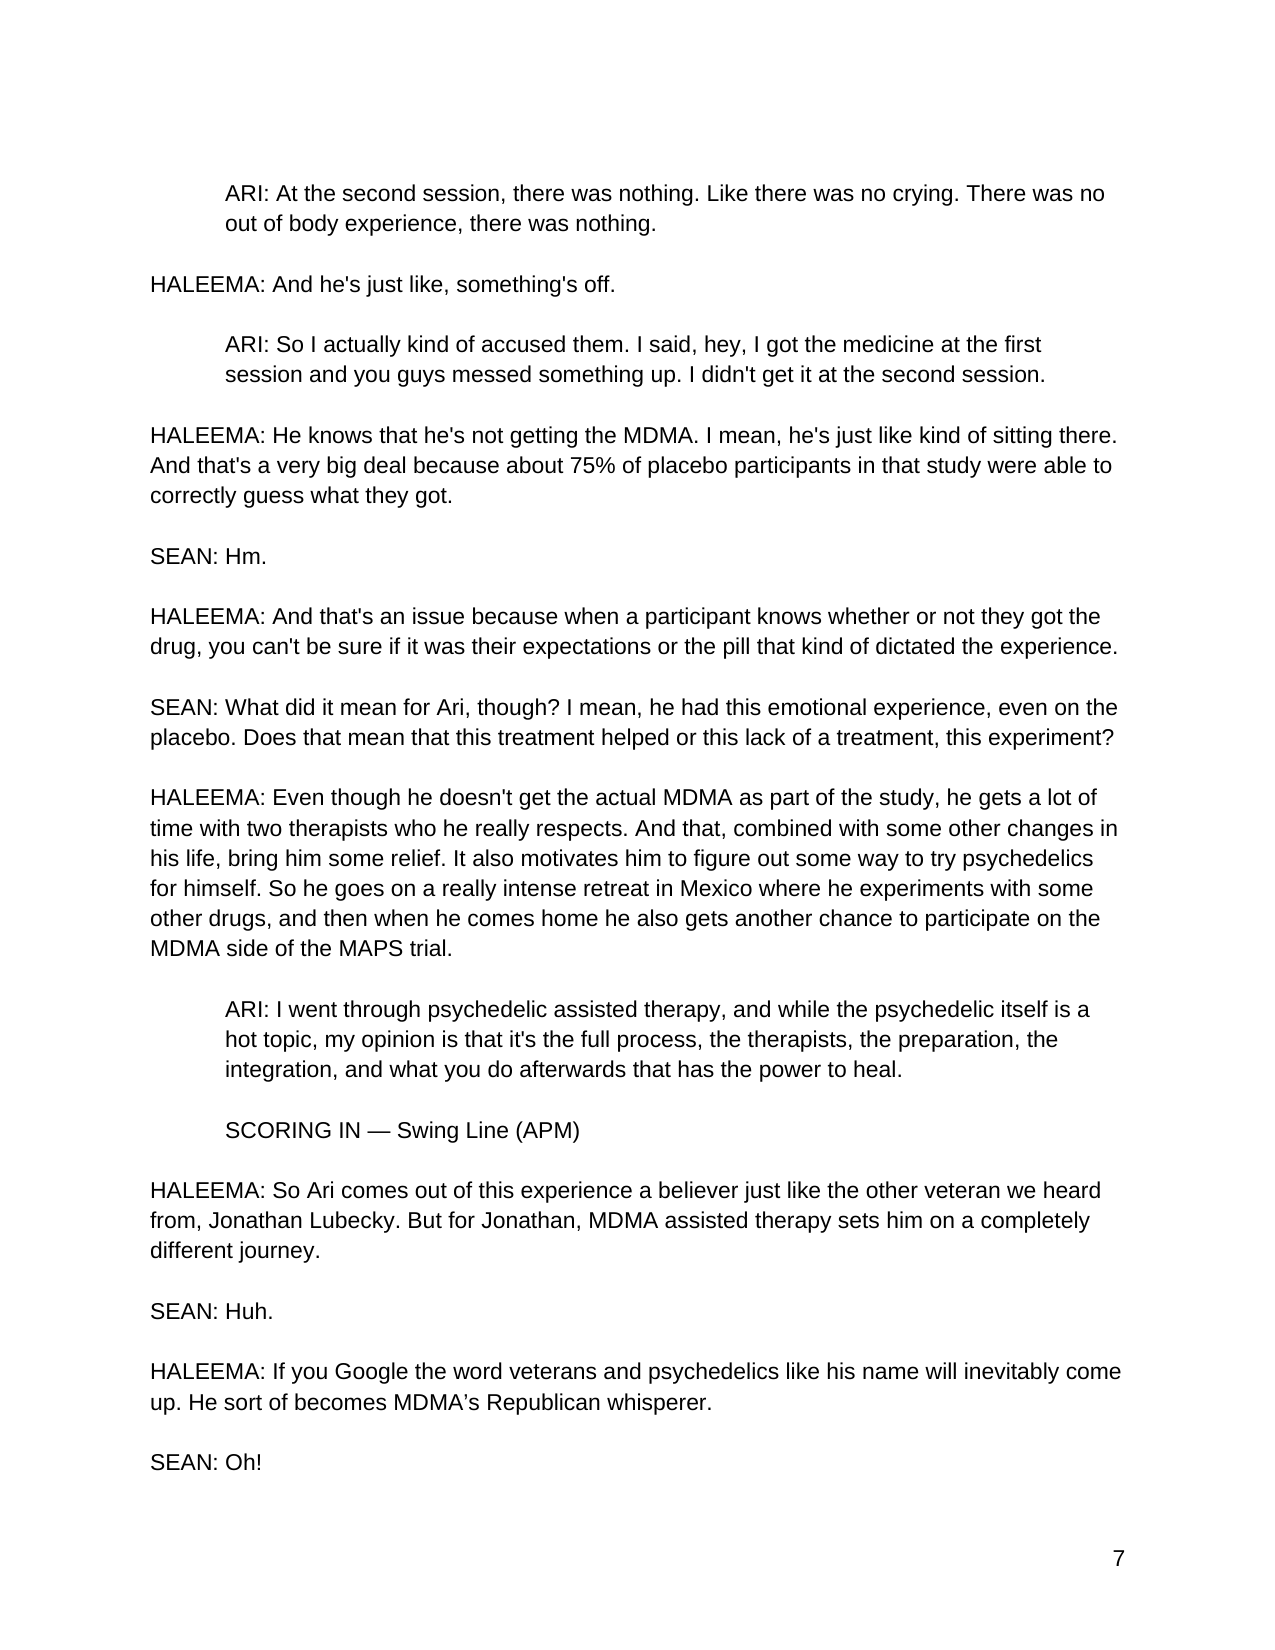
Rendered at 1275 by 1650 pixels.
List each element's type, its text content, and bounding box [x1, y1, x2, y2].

text ARI: At the second session, there was nothing. Like there was no crying. There was no out of body experience, there was nothing. [225, 180, 1125, 237]
text HALEEMA: And he's just like, something's off. [150, 271, 1125, 297]
text SEAN: Oh! [150, 1449, 1125, 1475]
text HALEEMA: So Ari comes out of this experience a believer just like the other veteran we heard from, Jonathan Lubecky. But for Jonathan, MDMA assisted therapy sets him on a completely different journey. [150, 1177, 1125, 1264]
text HALEEMA: And that's an issue because when a participant knows whether or not they got the drug, you can't be sure if it was their expectations or the pill that kind of dictated the experience. [150, 603, 1125, 660]
text SEAN: Hm. [150, 543, 1125, 569]
text HALEEMA: If you Google the word veterans and psychedelics like his name will inevitably come up. He sort of becomes MDMA’s Republican whisperer. [150, 1358, 1125, 1415]
text ARI: So I actually kind of accused them. I said, hey, I got the medicine at the first session and you guys messed something up. I didn't get it at the second session. [225, 331, 1125, 388]
text HALEEMA: He knows that he's not getting the MDMA. I mean, he's just like kind of sitting there. And that's a very big deal because about 75% of placebo participants in that study were able to correctly guess what they got. [150, 422, 1125, 509]
text SCORING IN — Swing Line (APM) [225, 1117, 1125, 1143]
text HALEEMA: Even though he doesn't get the actual MDMA as part of the study, he gets a lot of time with two therapists who he really respects. And that, combined with some other changes in his life, bring him some relief. It also motivates him to figure out some way to try psychedelics for himself. So he goes on a really intense retreat in Mexico where he experiments with some other drugs, and then when he comes home he also gets another chance to participate on the MDMA side of the MAPS trial. [150, 784, 1125, 962]
text SEAN: What did it mean for Ari, though? I mean, he had this emotional experience, even on the placebo. Does that mean that this treatment helped or this lack of a treatment, this experiment? [150, 694, 1125, 750]
text ARI: I went through psychedelic assisted therapy, and while the psychedelic itself is a hot topic, my opinion is that it's the full process, the therapists, the preparation, the integration, and what you do afterwards that has the power to heal. [225, 996, 1125, 1083]
text SEAN: Huh. [150, 1298, 1125, 1324]
